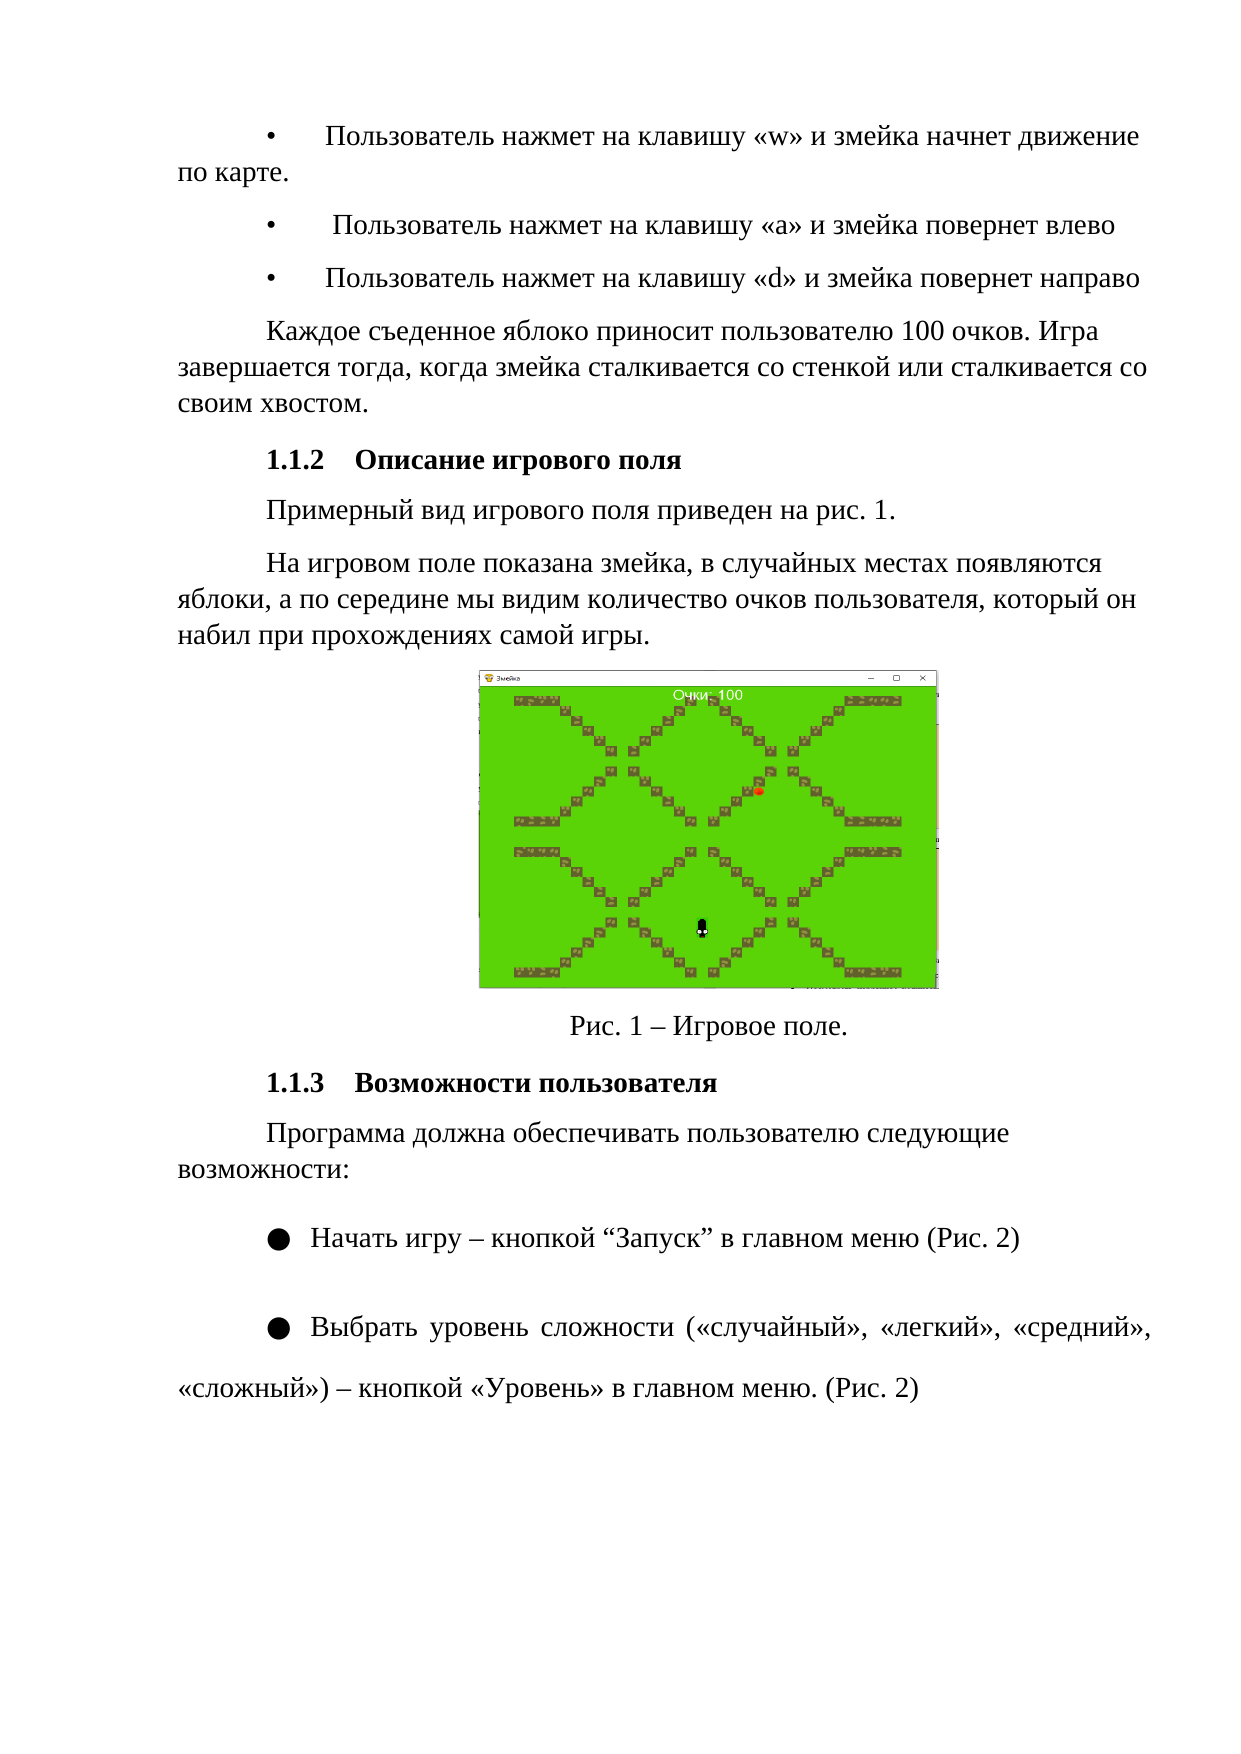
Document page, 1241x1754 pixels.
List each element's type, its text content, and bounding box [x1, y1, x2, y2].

picture [478, 670, 939, 989]
subtitle Описание игрового поля [177, 442, 1152, 476]
text Примерный вид игрового поля приведен на рис. 1. [177, 492, 1152, 526]
text На игровом поле показана змейка, в случайных местах появляются яблоки, а по середине мы видим количество очков пользователя, который он набил при прохождениях самой игры. [177, 545, 1152, 651]
text Программа должна обеспечивать пользователю следующие возможности: [177, 1115, 1152, 1185]
subtitle Возможности пользователя [177, 1065, 1152, 1098]
text • Пользователь нажмет на клавишу «w» и змейка начнет движение по карте. [177, 118, 1152, 188]
text Рис. 1 – Игровое поле. [177, 1008, 1152, 1041]
list Выбрать уровень сложности («случайный», «легкий», «средний», «сложный») – кнопкой «Уровень» в главном меню. (Рис. 2) [177, 1294, 1152, 1404]
list Начать игру – кнопкой “Запуск” в главном меню (Рис. 2) [177, 1204, 1152, 1264]
text Каждое съеденное яблоко приносит пользователю 100 очков. Игра завершается тогда, когда змейка сталкивается со стенкой или сталкивается со своим хвостом. [177, 313, 1152, 418]
text • Пользователь нажмет на клавишу «d» и змейка повернет направо [177, 260, 1152, 293]
text • Пользователь нажмет на клавишу «a» и змейка повернет влево [177, 207, 1152, 241]
